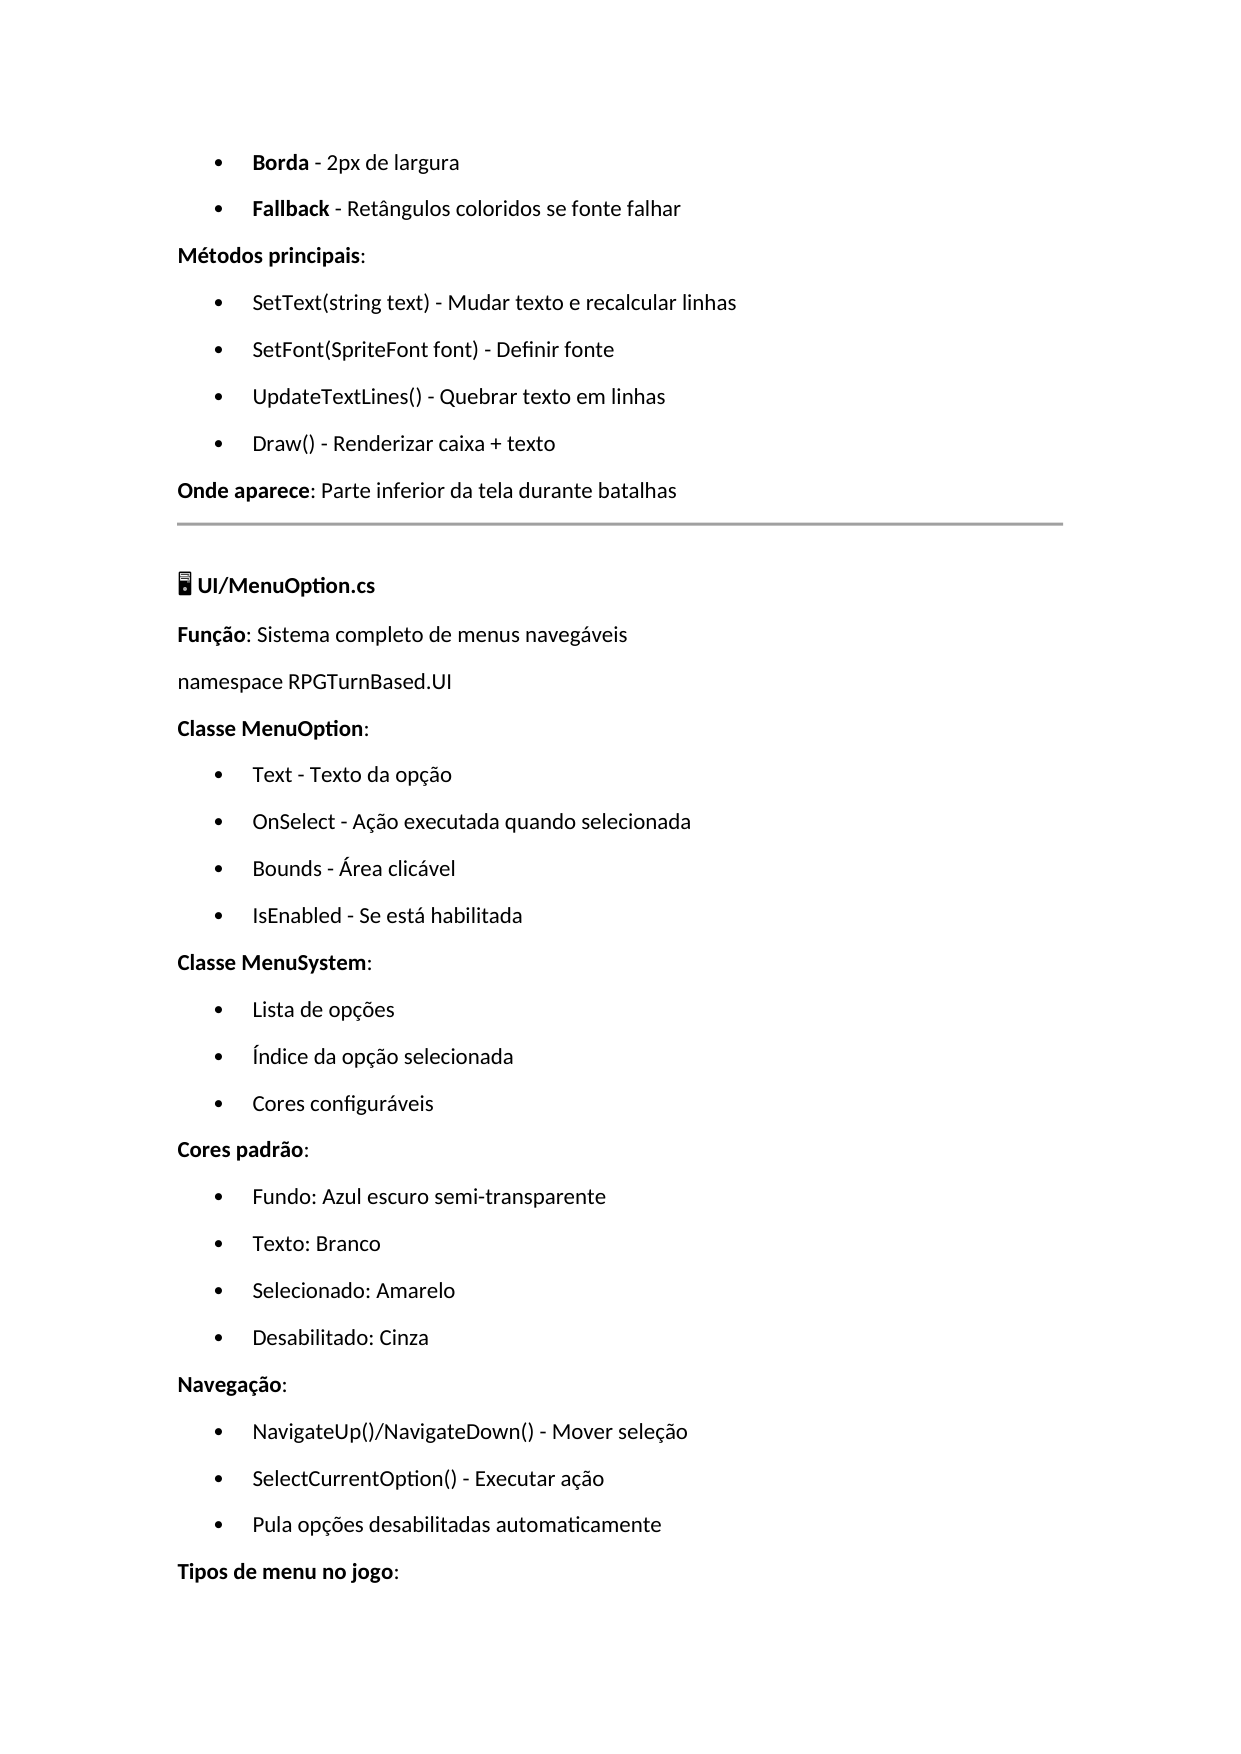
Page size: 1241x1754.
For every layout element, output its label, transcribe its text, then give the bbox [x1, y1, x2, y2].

text Métodos principais: [177, 241, 1063, 269]
list Fundo: Azul escuro semi-transparente [215, 1182, 1063, 1210]
text Onde aparece: Parte inferior da tela durante batalhas [177, 476, 1063, 504]
list Lista de opções [215, 995, 1063, 1023]
text Cores padrão: [177, 1136, 1063, 1163]
text Tipos de menu no jogo: [177, 1557, 1063, 1585]
list Text - Texto da opção [215, 761, 1063, 788]
list Índice da opção selecionada [215, 1042, 1063, 1070]
list Fallback - Retângulos coloridos se fonte falhar [215, 194, 1063, 222]
list Bounds - Área clicável [215, 854, 1063, 882]
list Desabilitado: Cinza [215, 1323, 1063, 1351]
text Classe MenuOption: [177, 714, 1063, 742]
list Texto: Branco [215, 1229, 1063, 1257]
list Borda - 2px de largura [215, 148, 1063, 176]
list Selecionado: Amarelo [215, 1276, 1063, 1304]
list IsEnabled - Se está habilitada [215, 901, 1063, 929]
text Função: Sistema completo de menus navegáveis [177, 620, 1063, 648]
list UpdateTextLines() - Quebrar texto em linhas [215, 382, 1063, 410]
text namespace RPGTurnBased.UI [177, 667, 1063, 695]
list SelectCurrentOption() - Executar ação [215, 1464, 1063, 1492]
list Pula opções desabilitadas automaticamente [215, 1511, 1063, 1538]
list SetText(string text) - Mudar texto e recalcular linhas [215, 288, 1063, 316]
text Navegação: [177, 1370, 1063, 1398]
list Cores configuráveis [215, 1089, 1063, 1117]
list OnSelect - Ação executada quando selecionada [215, 807, 1063, 835]
list SetFont(SpriteFont font) - Definir fonte [215, 335, 1063, 363]
text 🖥️ UI/MenuOption.cs [177, 569, 1063, 601]
list NavigateUp()/NavigateDown() - Mover seleção [215, 1417, 1063, 1445]
list Draw() - Renderizar caixa + texto [215, 429, 1063, 457]
text Classe MenuSystem: [177, 948, 1063, 976]
